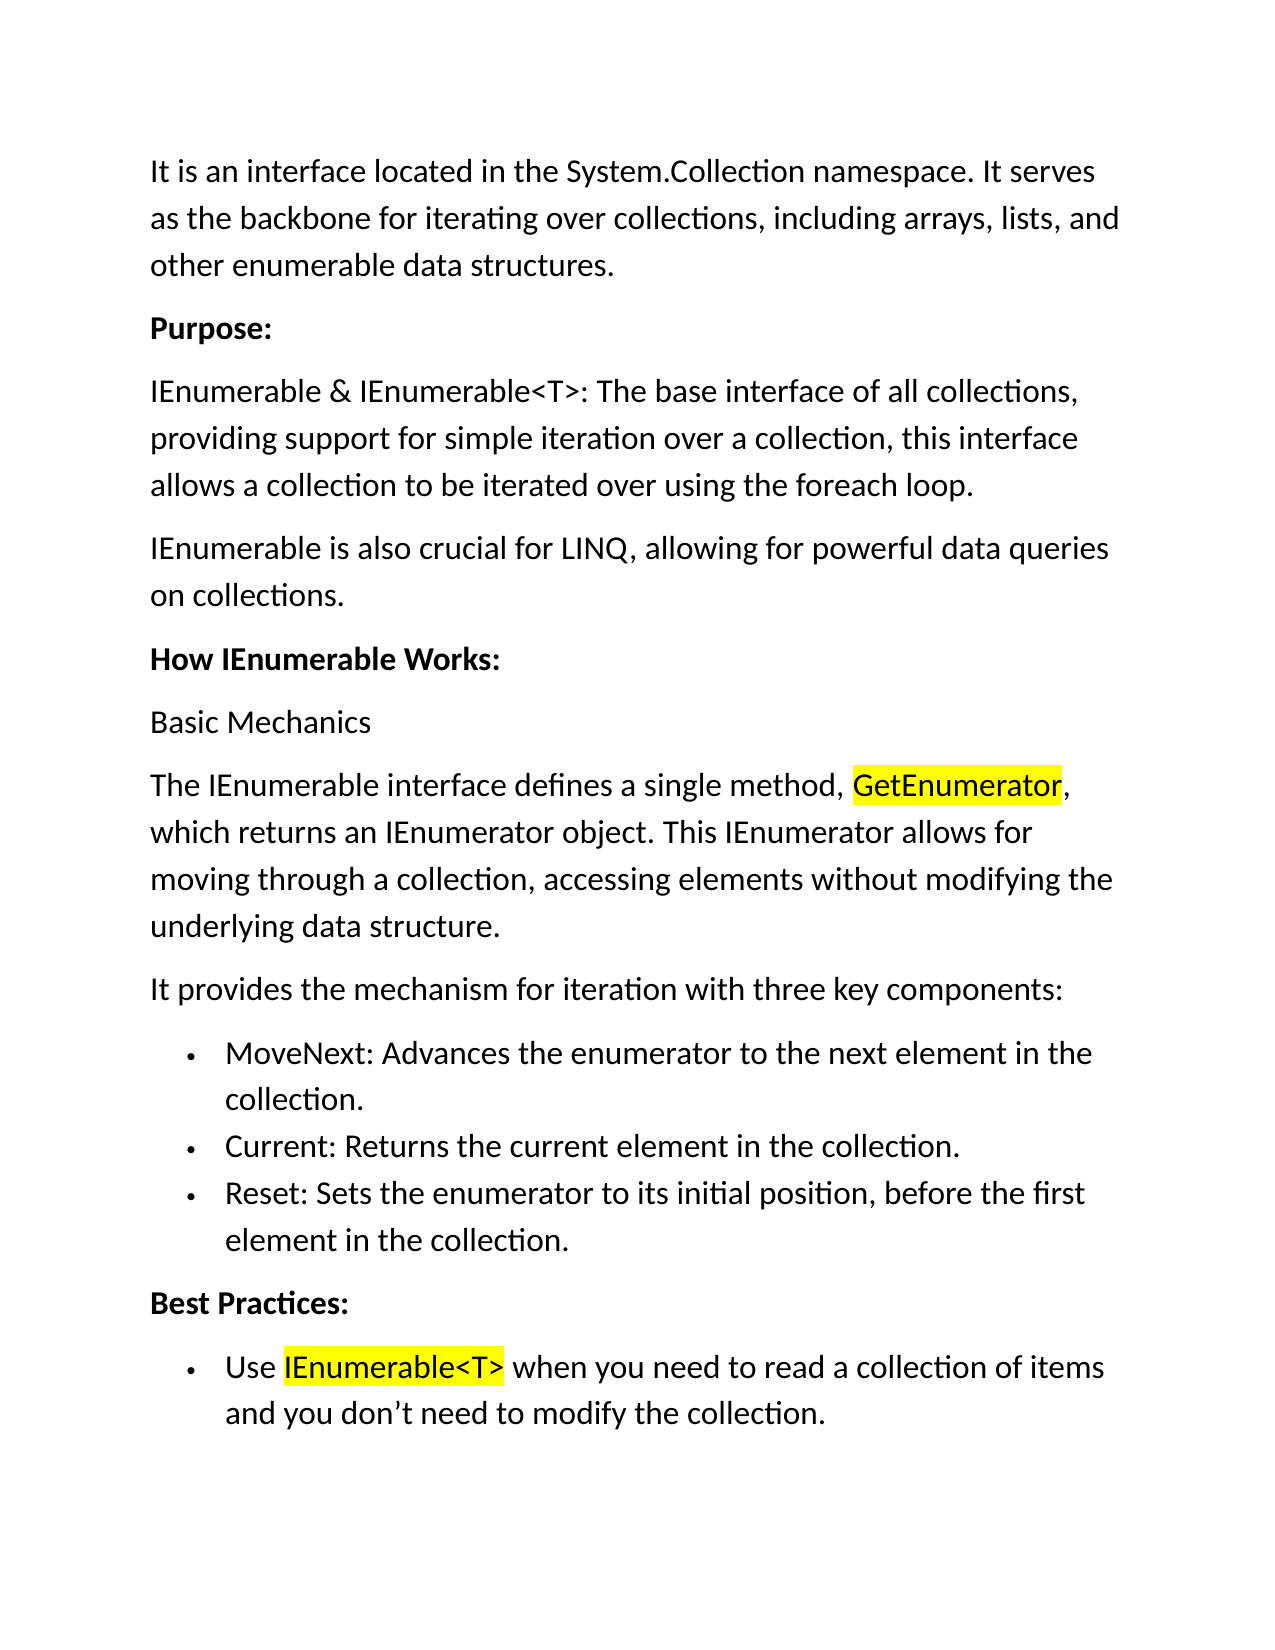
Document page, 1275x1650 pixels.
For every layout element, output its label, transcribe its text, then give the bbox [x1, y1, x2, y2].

text It provides the mechanism for iteration with three key components: [150, 968, 1125, 1009]
text IEnumerable is also crucial for LINQ, allowing for powerful data queries on collections. [150, 527, 1125, 615]
text The IEnumerable interface defines a single method, GetEnumerator, which returns an IEnumerator object. This IEnumerator allows for moving through a collection, accessing elements without modifying the underlying data structure. [150, 764, 1125, 946]
text Purpose: [150, 307, 1125, 348]
text It is an interface located in the System.Collection namespace. It serves as the backbone for iterating over collections, including arrays, lists, and other enumerable data structures. [150, 150, 1125, 284]
text Best Practices: [150, 1282, 1125, 1323]
list Reset: Sets the enumerator to its initial position, before the first element in the collection. [187, 1172, 1125, 1259]
text How IEnumerable Works: [150, 638, 1125, 678]
list Use IEnumerable<T> when you need to read a collection of items and you don’t need to modify the collection. [187, 1346, 1125, 1433]
text Basic Mechanics [150, 701, 1125, 742]
list MoveNext: Advances the enumerator to the next element in the collection. [187, 1032, 1125, 1119]
text IEnumerable & IEnumerable<T>: The base interface of all collections, providing support for simple iteration over a collection, this interface allows a collection to be iterated over using the foreach loop. [150, 370, 1125, 505]
list Current: Returns the current element in the collection. [187, 1125, 1125, 1166]
